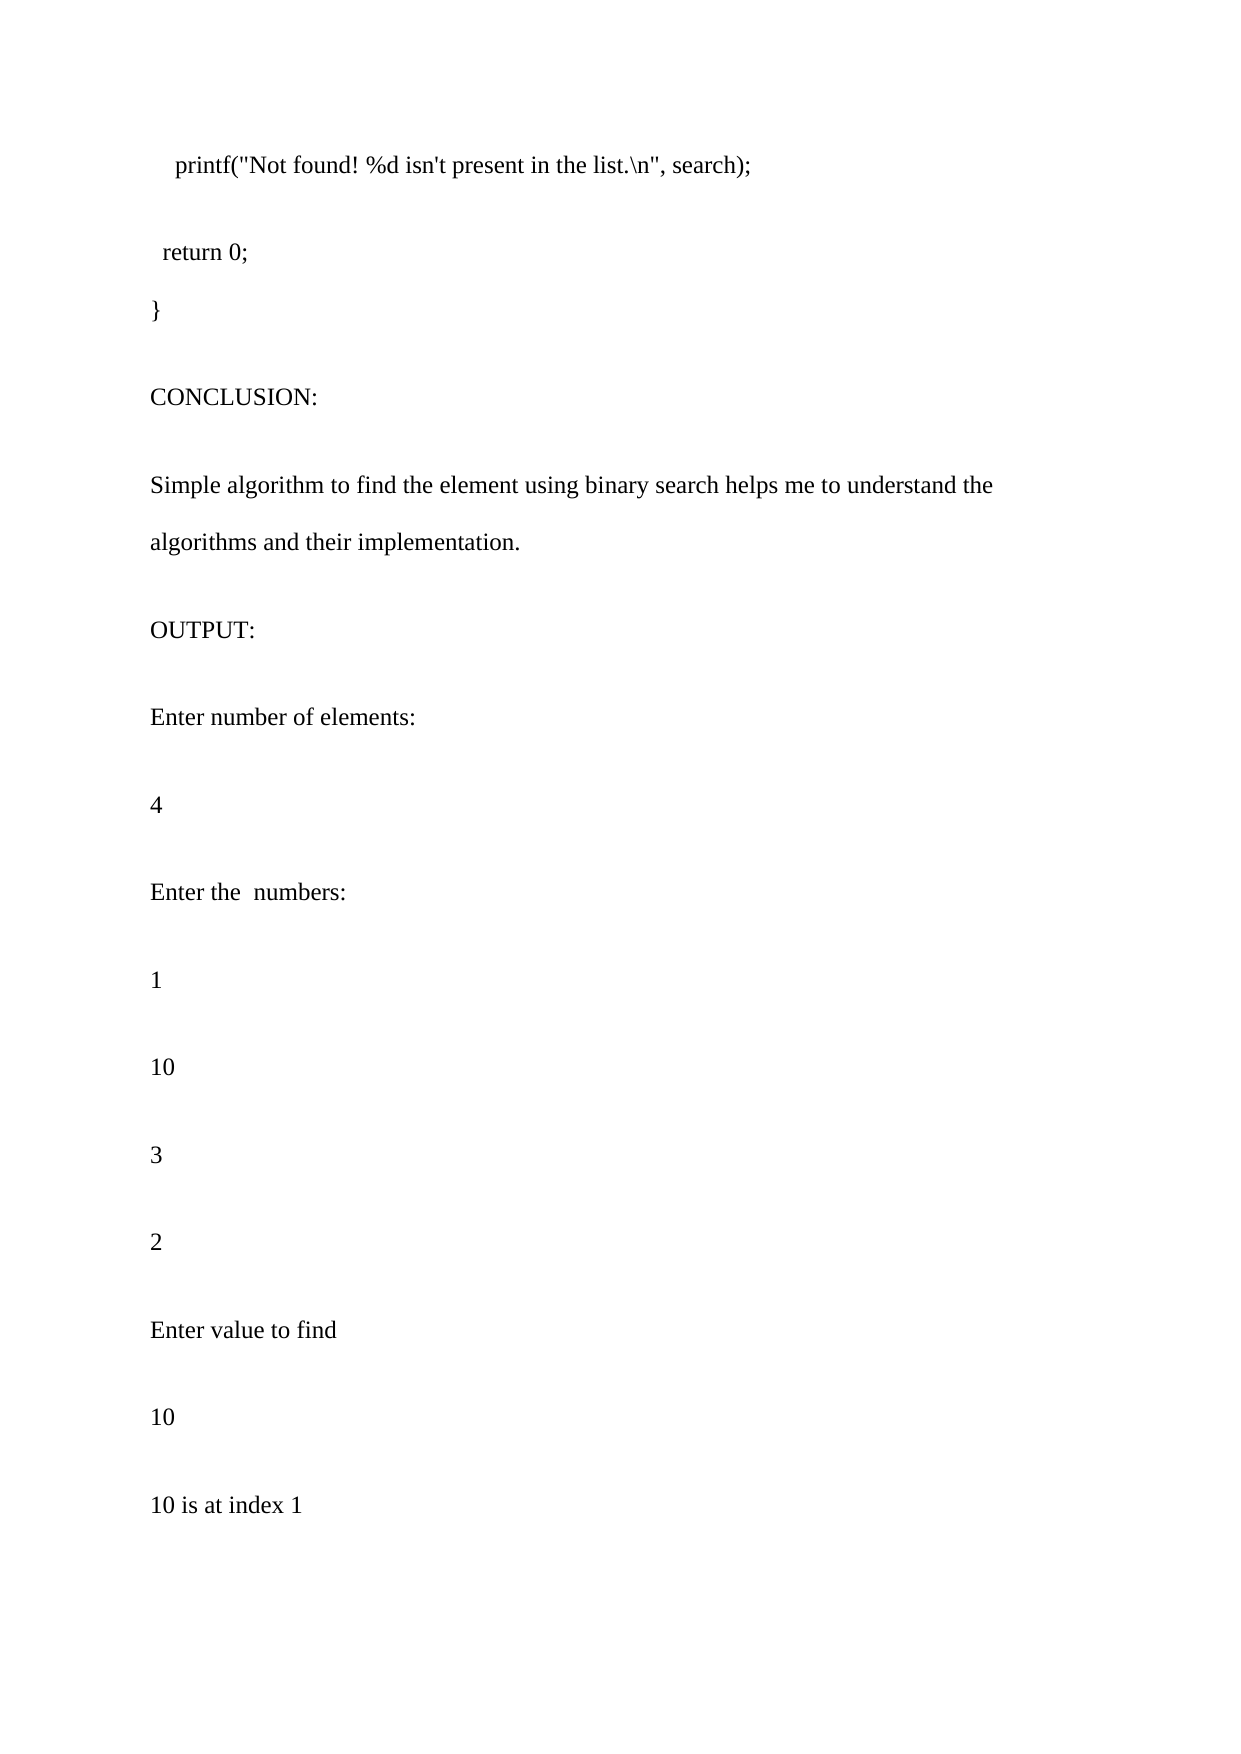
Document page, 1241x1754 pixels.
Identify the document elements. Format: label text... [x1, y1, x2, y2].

text 3 [150, 1140, 1090, 1169]
text 10 [150, 1052, 1090, 1081]
text 10 [150, 1402, 1090, 1431]
text 4 [150, 790, 1090, 819]
text Simple algorithm to find the element using binary search helps me to understand the algorithms and their implementation. [150, 470, 1090, 556]
text Enter the numbers: [150, 877, 1090, 906]
text Enter value to find [150, 1315, 1090, 1344]
text CONCLUSION: [150, 382, 1090, 411]
text Enter number of elements: [150, 702, 1090, 731]
text return 0; } [150, 237, 1090, 324]
text OUTPUT: [150, 615, 1090, 644]
text 1 [150, 965, 1090, 994]
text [150, 150, 1090, 179]
text 10 is at index 1 [150, 1490, 1090, 1519]
text 2 [150, 1227, 1090, 1256]
